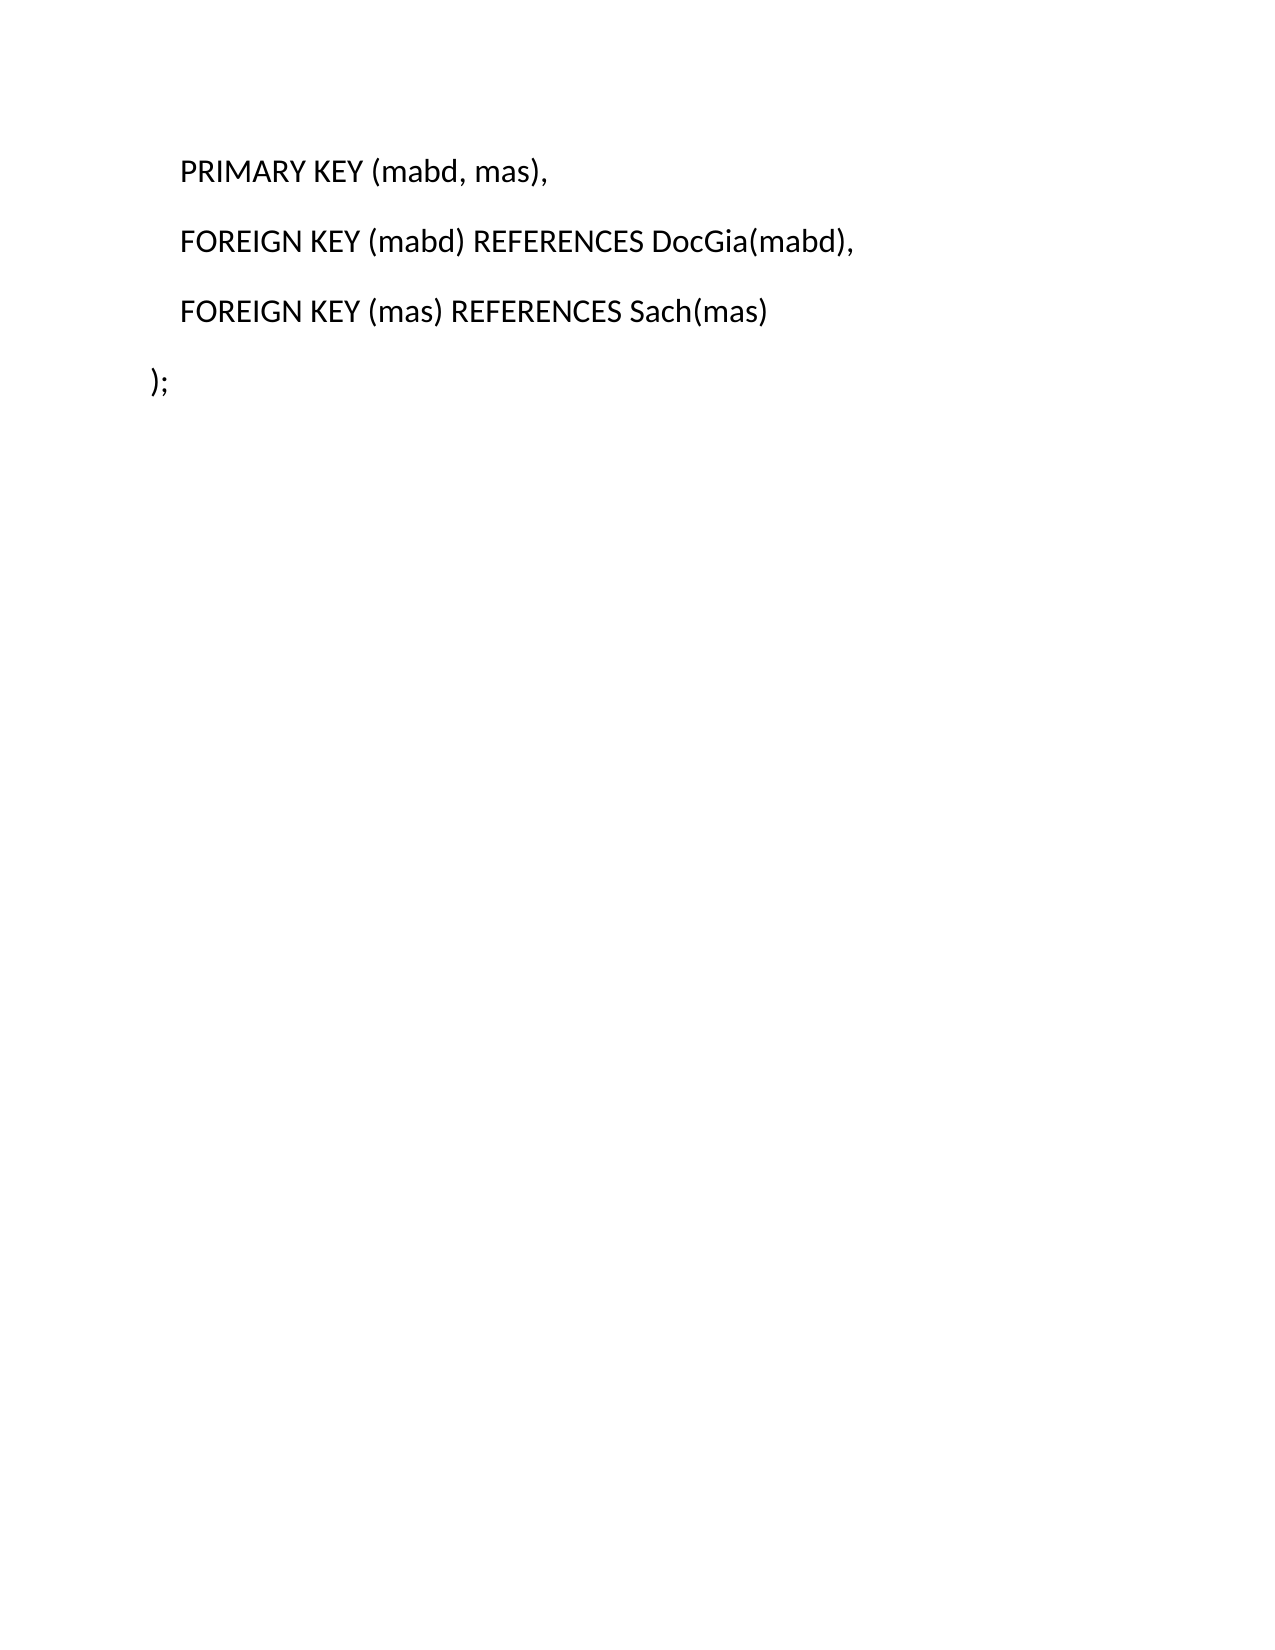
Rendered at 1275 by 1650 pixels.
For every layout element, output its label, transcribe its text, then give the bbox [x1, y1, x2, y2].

text PRIMARY KEY (mabd, mas), [150, 150, 1125, 191]
text FOREIGN KEY (mas) REFERENCES Sach(mas) [150, 290, 1125, 331]
text FOREIGN KEY (mabd) REFERENCES DocGia(mabd), [150, 220, 1125, 261]
text ); [150, 360, 1125, 400]
